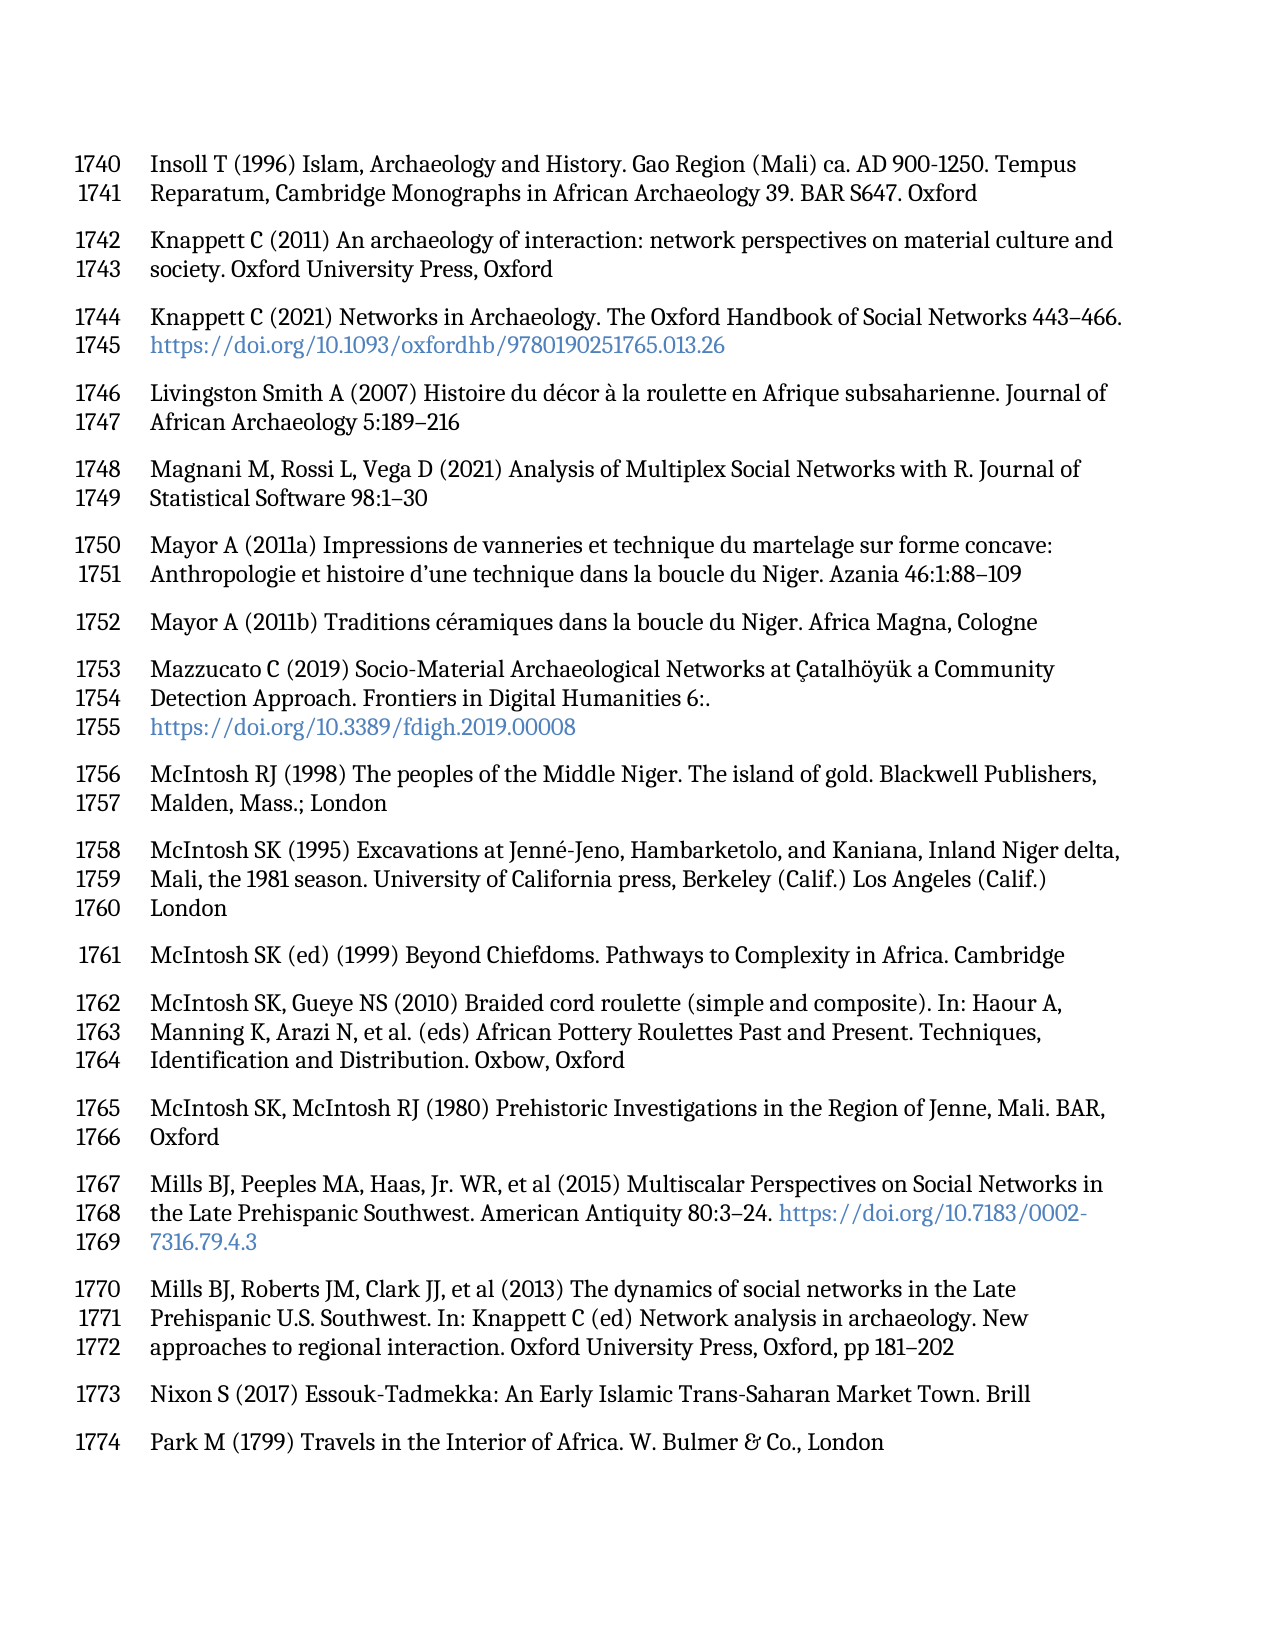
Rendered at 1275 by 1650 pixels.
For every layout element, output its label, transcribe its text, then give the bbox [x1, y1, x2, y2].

text Park M (1799) Travels in the Interior of Africa. W. Bulmer & Co., London [150, 1427, 1125, 1456]
text McIntosh SK (1995) Excavations at Jenné-Jeno, Hambarketolo, and Kaniana, Inland Niger delta, Mali, the 1981 season. University of California press, Berkeley (Calif.) Los Angeles (Calif.) London [150, 836, 1125, 922]
text Insoll T (1996) Islam, Archaeology and History. Gao Region (Mali) ca. AD 900-1250. Tempus Reparatum, Cambridge Monographs in African Archaeology 39. BAR S647. Oxford [150, 150, 1125, 207]
text Knappett C (2021) Networks in Archaeology. The Oxford Handbook of Social Networks 443–466. https://doi.org/10.1093/oxfordhb/9780190251765.013.26 [150, 302, 1125, 360]
text McIntosh RJ (1998) The peoples of the Middle Niger. The island of gold. Blackwell Publishers, Malden, Mass.; London [150, 760, 1125, 817]
text Mayor A (2011a) Impressions de vanneries et technique du martelage sur forme concave: Anthropologie et histoire d’une technique dans la boucle du Niger. Azania 46:1:88–109 [150, 531, 1125, 589]
text Nixon S (2017) Essouk-Tadmekka: An Early Islamic Trans-Saharan Market Town. Brill [150, 1380, 1125, 1409]
text McIntosh SK, McIntosh RJ (1980) Prehistoric Investigations in the Region of Jenne, Mali. BAR, Oxford [150, 1094, 1125, 1151]
text Mills BJ, Roberts JM, Clark JJ, et al (2013) The dynamics of social networks in the Late Prehispanic U.S. Southwest. In: Knappett C (ed) Network analysis in archaeology. New approaches to regional interaction. Oxford University Press, Oxford, pp 181–202 [150, 1275, 1125, 1361]
text Knappett C (2011) An archaeology of interaction: network perspectives on material culture and society. Oxford University Press, Oxford [150, 226, 1125, 284]
text McIntosh SK (ed) (1999) Beyond Chiefdoms. Pathways to Complexity in Africa. Cambridge [150, 941, 1125, 970]
text Livingston Smith A (2007) Histoire du décor à la roulette en Afrique subsaharienne. Journal of African Archaeology 5:189–216 [150, 379, 1125, 436]
text Mayor A (2011b) Traditions céramiques dans la boucle du Niger. Africa Magna, Cologne [150, 607, 1125, 636]
text Mills BJ, Peeples MA, Haas, Jr. WR, et al (2015) Multiscalar Perspectives on Social Networks in the Late Prehispanic Southwest. American Antiquity 80:3–24. https://doi.org/10.7183/0002-7316.79.4.3 [150, 1170, 1125, 1256]
text Magnani M, Rossi L, Vega D (2021) Analysis of Multiplex Social Networks with R. Journal of Statistical Software 98:1–30 [150, 455, 1125, 512]
text McIntosh SK, Gueye NS (2010) Braided cord roulette (simple and composite). In: Haour A, Manning K, Arazi N, et al. (eds) African Pottery Roulettes Past and Present. Techniques, Identification and Distribution. Oxbow, Oxford [150, 989, 1125, 1075]
text Mazzucato C (2019) Socio-Material Archaeological Networks at Çatalhöyük a Community Detection Approach. Frontiers in Digital Humanities 6:. https://doi.org/10.3389/fdigh.2019.00008 [150, 655, 1125, 741]
